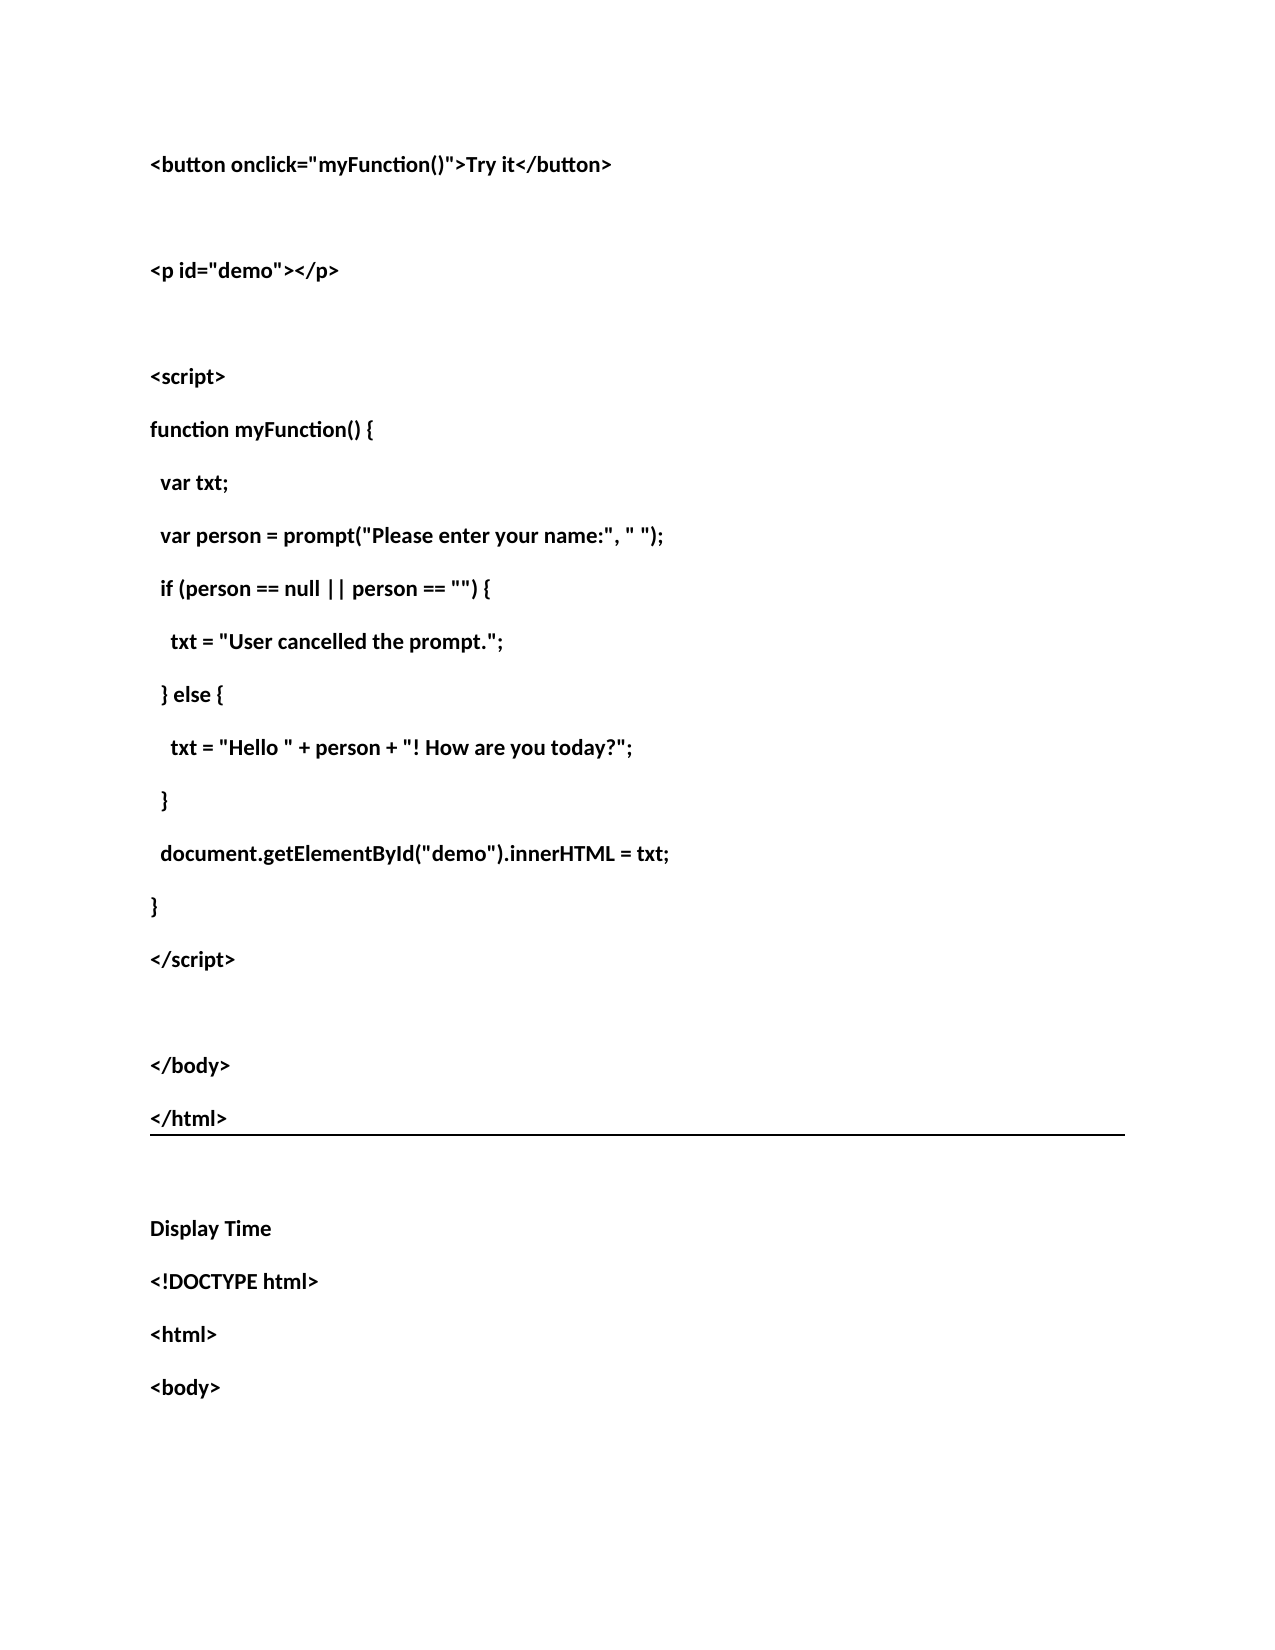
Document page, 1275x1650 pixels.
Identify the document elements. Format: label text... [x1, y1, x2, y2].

text <!DOCTYPE html> [150, 1267, 1125, 1295]
text if (person == null || person == "") { [150, 574, 1125, 602]
text <body> [150, 1373, 1125, 1401]
text </script> [150, 945, 1125, 973]
text <script> [150, 362, 1125, 390]
text </html> [150, 1104, 1125, 1134]
text txt = "User cancelled the prompt."; [150, 627, 1125, 655]
text Display Time [150, 1214, 1125, 1242]
text } else { [150, 680, 1125, 708]
text </body> [150, 1051, 1125, 1079]
text function myFunction() { [150, 415, 1125, 443]
text } [150, 786, 1125, 814]
text } [150, 892, 1125, 920]
text var txt; [150, 468, 1125, 496]
text var person = prompt("Please enter your name:", " "); [150, 521, 1125, 549]
text <html> [150, 1320, 1125, 1348]
text <button onclick="myFunction()">Try it</button> [150, 150, 1125, 178]
text txt = "Hello " + person + "! How are you today?"; [150, 733, 1125, 761]
text document.getElementById("demo").innerHTML = txt; [150, 839, 1125, 867]
text <p id="demo"></p> [150, 256, 1125, 284]
